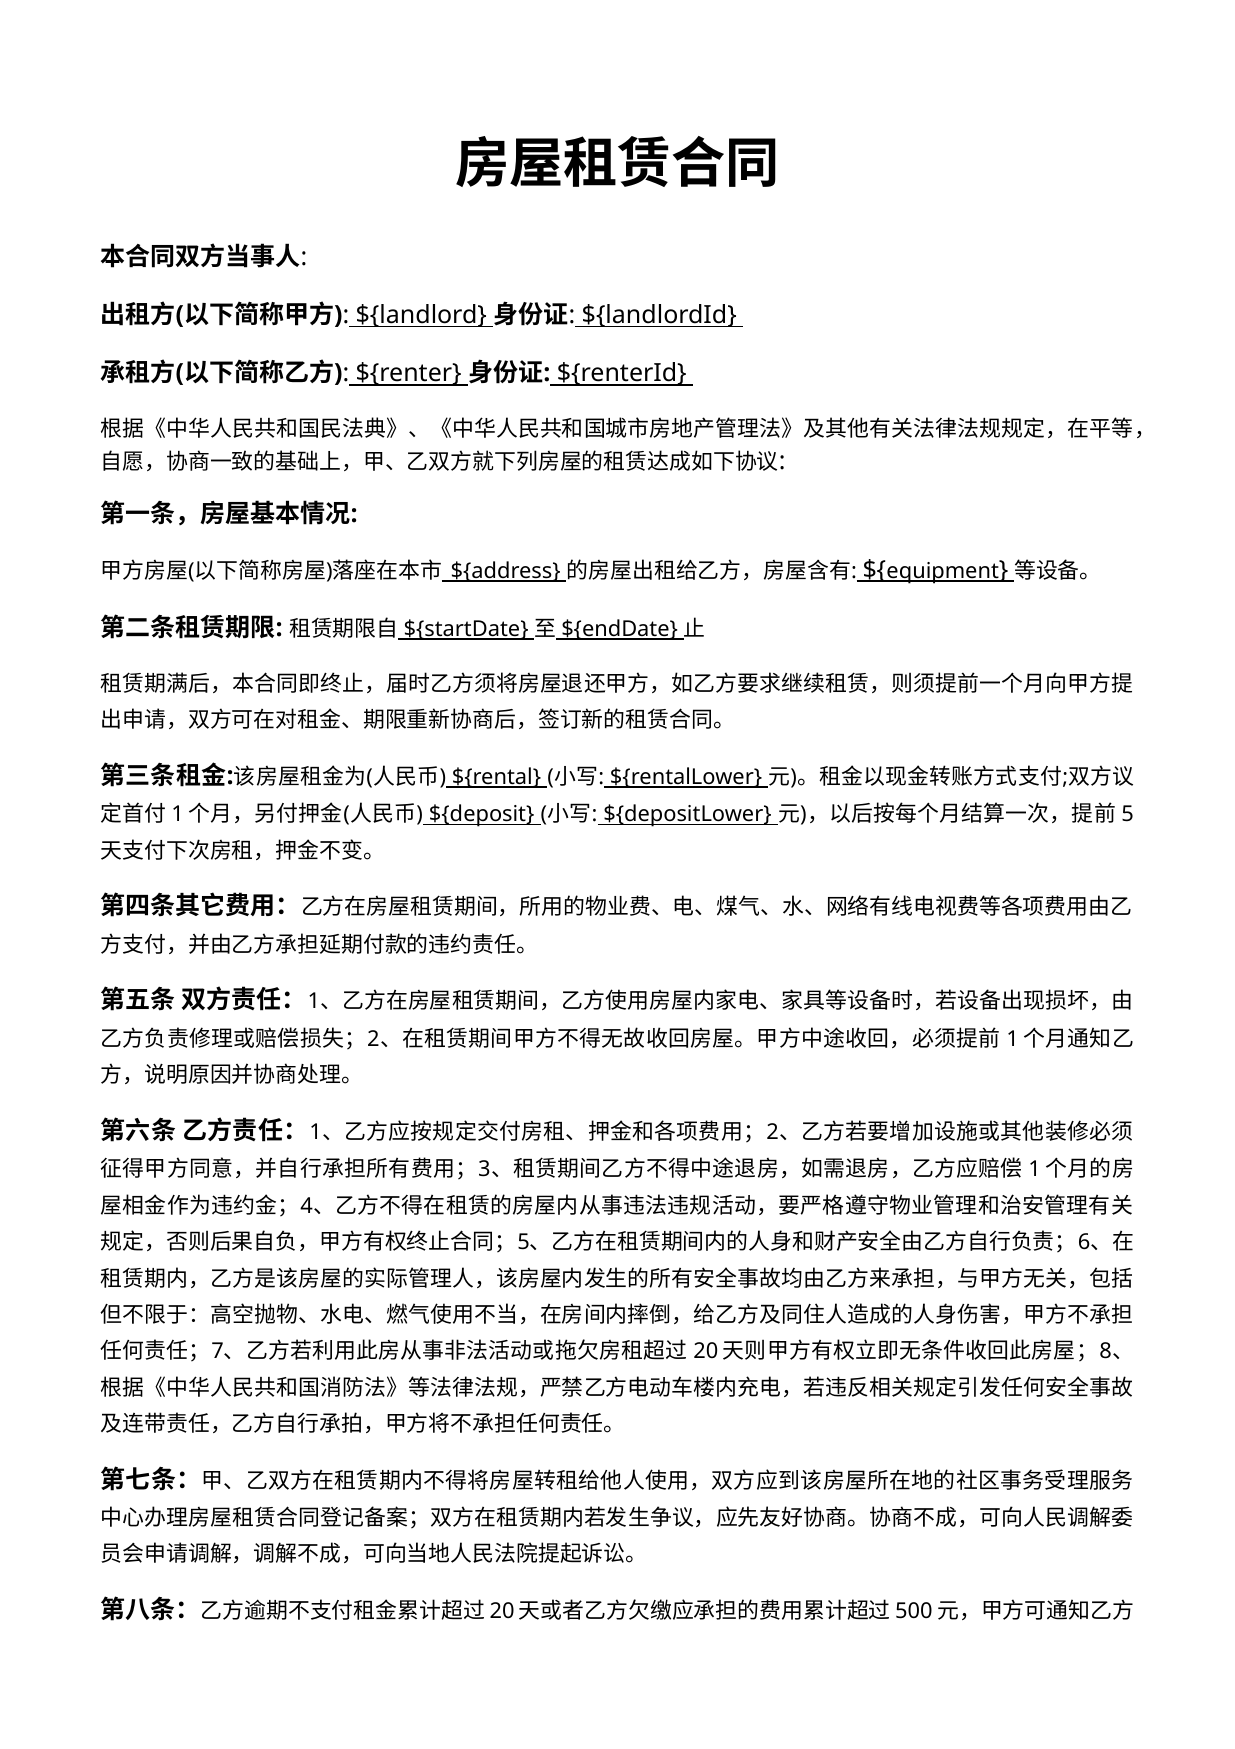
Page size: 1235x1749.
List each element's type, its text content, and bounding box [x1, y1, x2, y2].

text 第一条，房屋基本情况: [100, 493, 1134, 530]
text 房屋租赁合同 [100, 110, 1134, 208]
text 第二条租赁期限: 租赁期限自 ${startDate} 至 ${endDate} 止 [100, 608, 1134, 644]
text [100, 1589, 1134, 1626]
text 第六条 乙方责任：1、乙方应按规定交付房租、押金和各项费用；2、乙方若要增加设施或其他装修必须征得甲方同意，并自行承担所有费用；3、租赁期间乙方不得中途退房，如需退房，乙方应赔偿1个月的房屋相金作为违约金；4、乙方不得在租赁的房屋内从事违法违规活动，要严格遵守物业管理和治安管理有关规定，否则后果自负，甲方有权终止合同；5、乙方在租赁期间内的人身和财产安全由乙方自行负责；6、在租赁期内，乙方是该房屋的实际管理人，该房屋内发生的所有安全事故均由乙方来承担，与甲方无关，包括但不限于：高空抛物、水电、燃气使用不当，在房间内摔倒，给乙方及同住人造成的人身伤害，甲方不承担任何责任；7、乙方若利用此房从事非法活动或拖欠房租超过20天则甲方有权立即无条件收回此房屋；8、根据《中华人民共和国消防法》等法律法规，严禁乙方电动车楼内充电，若违反相关规定引发任何安全事故及连带责任，乙方自行承拍，甲方将不承担任何责任。 [100, 1110, 1134, 1438]
text 本合同双方当事人: [100, 236, 1134, 272]
text 承租方(以下简称乙方): ${renter} 身份证: ${renterId} [100, 353, 1134, 389]
text 出租方(以下简称甲方): ${landlord} 身份证: ${landlordId} [100, 294, 1134, 331]
text 第四条其它费用：乙方在房屋租赁期间，所用的物业费、电、煤气、水、网络有线电视费等各项费用由乙方支付，并由乙方承担延期付款的违约责任。 [100, 886, 1134, 958]
text 甲方房屋(以下简称房屋)落座在本市 ${address} 的房屋出租给乙方，房屋含有: ${equipment} 等设备。 [100, 552, 1134, 586]
text 租赁期满后，本合同即终止，届时乙方须将房屋退还甲方，如乙方要求继续租赁，则须提前一个月向甲方提出申请，双方可在对租金、期限重新协商后，签订新的租赁合同。 [100, 666, 1134, 734]
text 第五条 双方责任：1、乙方在房屋租赁期间，乙方使用房屋内家电、家具等设备时，若设备出现损坏，由乙方负责修理或赔偿损失；2、在租赁期间甲方不得无故收回房屋。甲方中途收回，必须提前1个月通知乙方，说明原因并协商处理。 [100, 980, 1134, 1089]
text 第三条租金:该房屋租金为(人民币) ${rental} (小写: ${rentalLower} 元)。租金以现金转账方式支付;双方议定首付1个月，另付押金(人民币) ${deposit} (小写: ${depositLower} 元)，以后按每个月结算一次，提前5天支付下次房租，押金不变。 [100, 755, 1134, 864]
text 第七条：甲、乙双方在租赁期内不得将房屋转租给他人使用，双方应到该房屋所在地的社区事务受理服务中心办理房屋租赁合同登记备案；双方在租赁期内若发生争议，应先友好协商。协商不成，可向人民调解委员会申请调解，调解不成，可向当地人民法院提起诉讼。 [100, 1459, 1134, 1568]
text 根据《中华人民共和国民法典》、《中华人民共和国城市房地产管理法》及其他有关法律法规规定，在平等，自愿，协商一致的基础上，甲、乙双方就下列房屋的租赁达成如下协议: [100, 411, 1134, 477]
